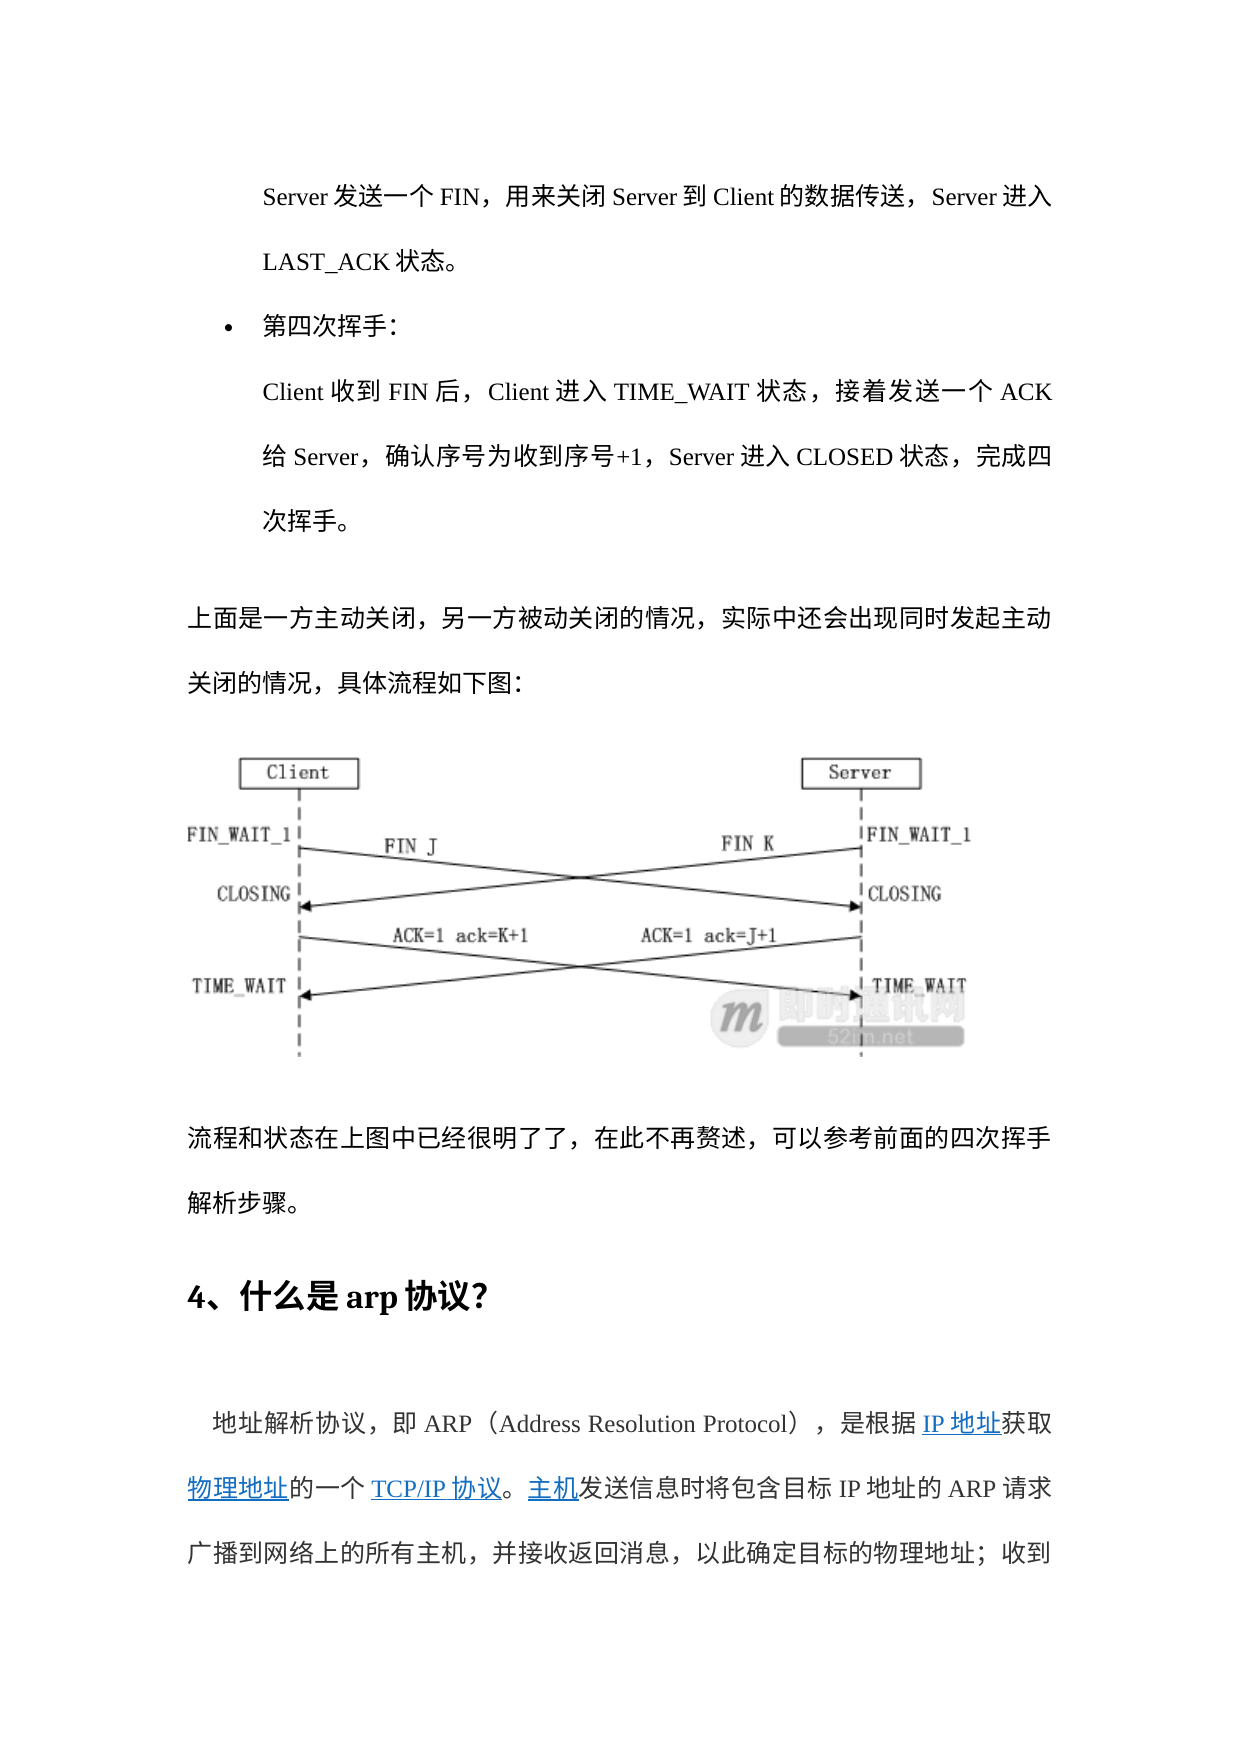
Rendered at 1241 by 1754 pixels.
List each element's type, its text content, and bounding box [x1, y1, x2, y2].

subtitle 4、什么是arp协议？ [187, 1262, 1053, 1327]
list 第四次挥手： Client收到FIN后，Client进入TIME_WAIT状态，接着发送一个ACK给Server，确认序号为收到序号+1，Server进入CLOSED状态，完成四次挥手。 [225, 292, 1053, 552]
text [187, 1389, 1053, 1584]
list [225, 162, 1053, 292]
picture [187, 757, 974, 1057]
